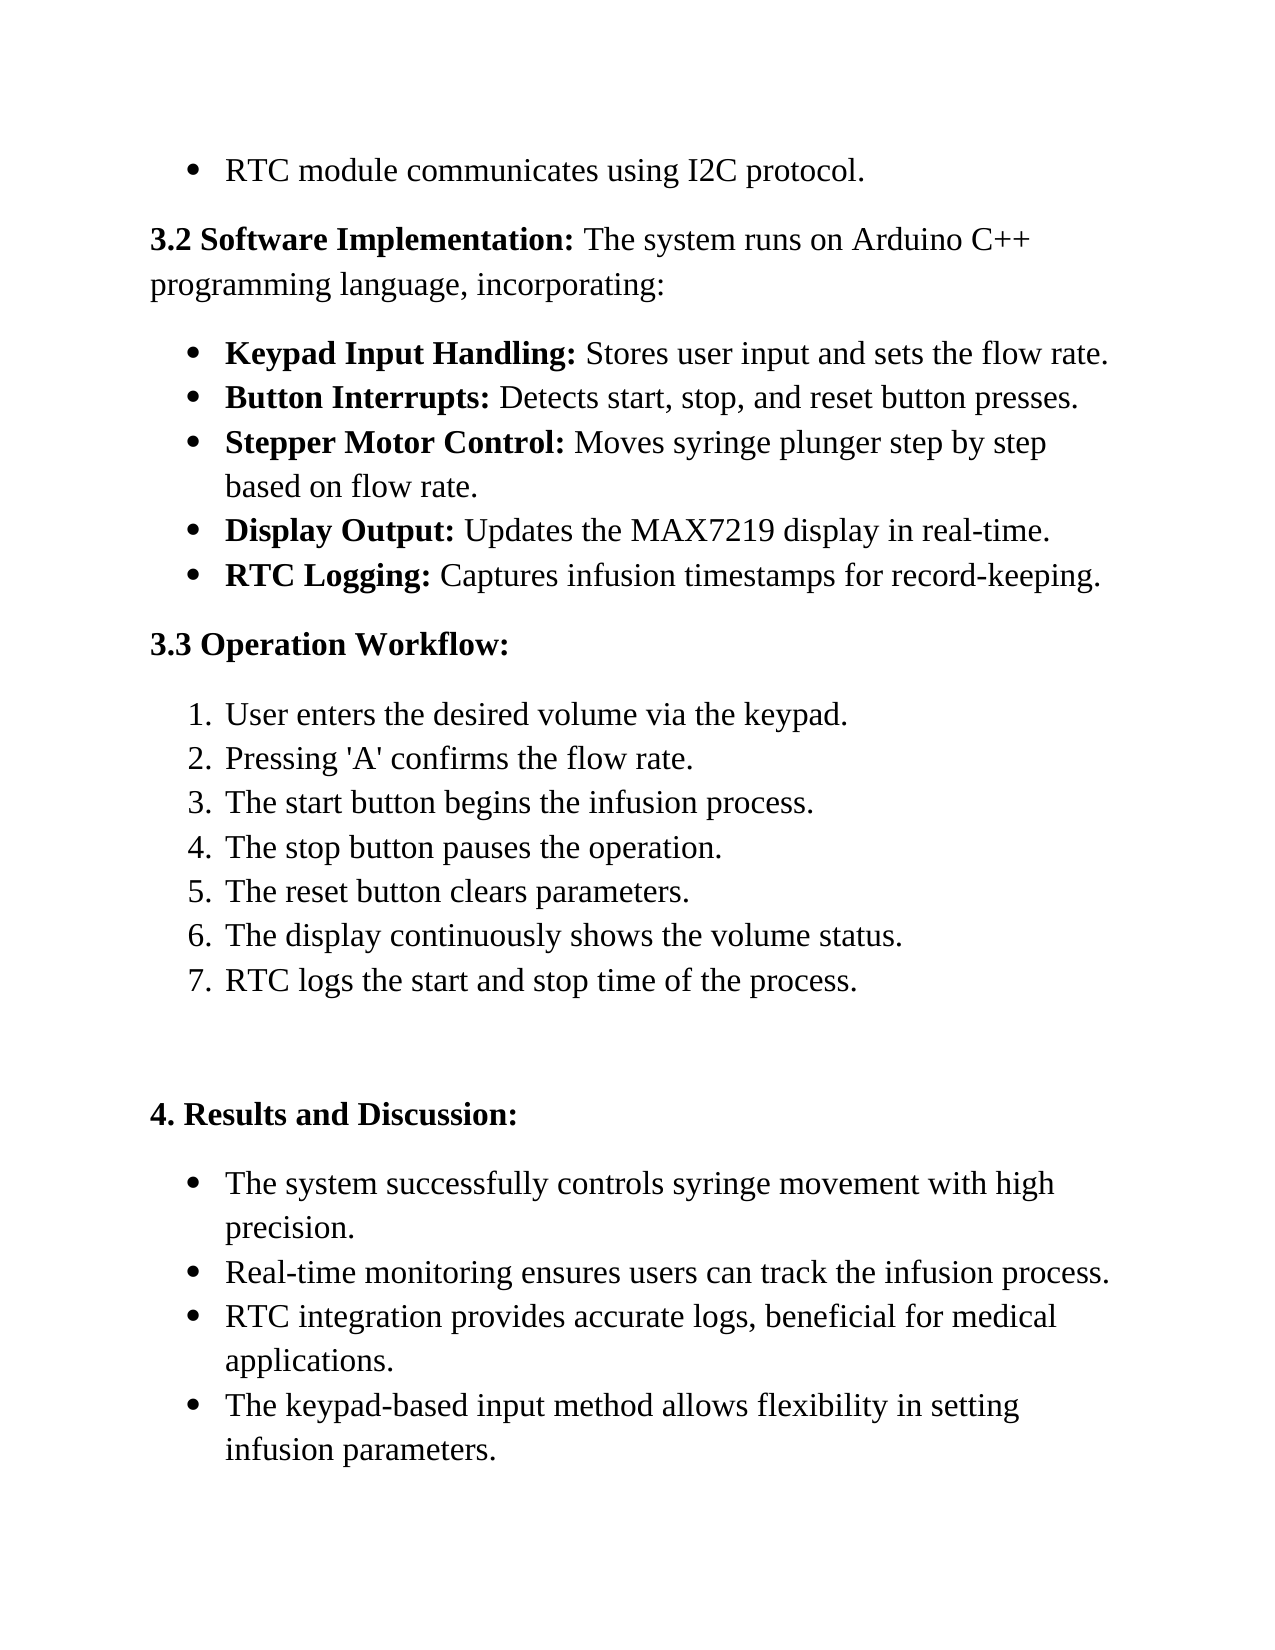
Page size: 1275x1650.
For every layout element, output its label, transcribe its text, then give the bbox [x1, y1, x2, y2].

list RTC integration provides accurate logs, beneficial for medical applications. [187, 1296, 1125, 1379]
list The keypad-based input method allows flexibility in setting infusion parameters. [187, 1385, 1125, 1468]
list Pressing 'A' confirms the flow rate. [187, 738, 1125, 776]
list Display Output: Updates the MAX7219 display in real-time. [187, 511, 1125, 549]
list Button Interrupts: Detects start, stop, and reset button presses. [187, 377, 1125, 416]
list User enters the desired volume via the keypad. [187, 694, 1125, 732]
text 4. Results and Discussion: [150, 1094, 1125, 1132]
list Real-time monitoring ensures users can track the infusion process. [187, 1252, 1125, 1290]
list RTC Logging: Captures infusion timestamps for record-keeping. [187, 555, 1125, 593]
list RTC logs the start and stop time of the process. [187, 960, 1125, 998]
text 3.2 Software Implementation: The system runs on Arduino C++ programming language, incorporating: [150, 219, 1125, 302]
list RTC module communicates using I2C protocol. [187, 150, 1125, 188]
list The stop button pauses the operation. [187, 827, 1125, 865]
list The start button begins the infusion process. [187, 782, 1125, 821]
list The system successfully controls syringe movement with high precision. [187, 1163, 1125, 1246]
list The reset button clears parameters. [187, 871, 1125, 909]
list Keypad Input Handling: Stores user input and sets the flow rate. [187, 333, 1125, 371]
list The display continuously shows the volume status. [187, 916, 1125, 954]
text 3.3 Operation Workflow: [150, 624, 1125, 663]
list Stepper Motor Control: Moves syringe plunger step by step based on flow rate. [187, 422, 1125, 504]
